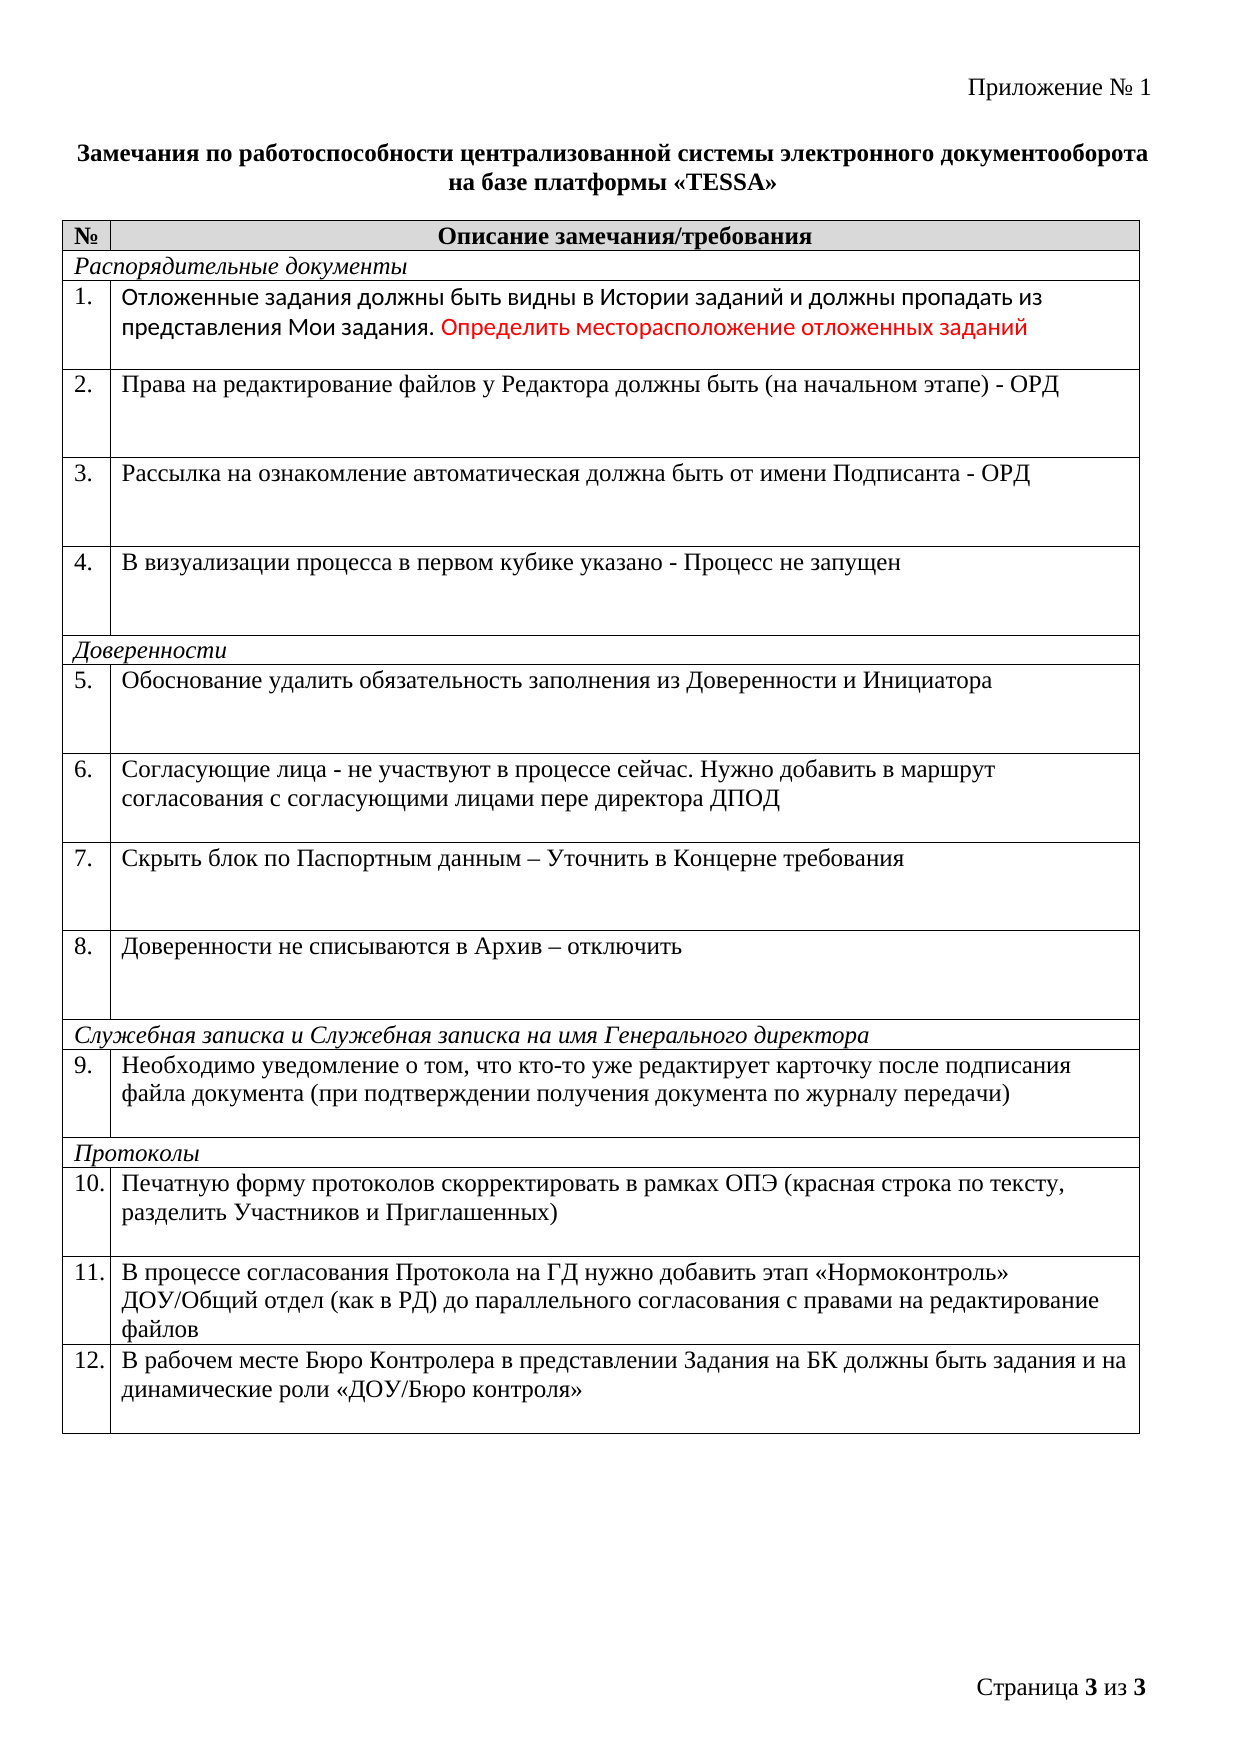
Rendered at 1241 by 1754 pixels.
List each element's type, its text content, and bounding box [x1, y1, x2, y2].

table_cell [63, 370, 110, 457]
table_cell [63, 1345, 110, 1433]
table_cell В процессе согласования Протокола на ГД нужно добавить этап «Нормоконтроль» ДОУ/Общий отдел (как в РД) до параллельного согласования с правами на редактирование файлов [111, 1257, 1139, 1344]
table_cell Обоснование удалить обязательность заполнения из Доверенности и Инициатора [111, 665, 1139, 753]
table_cell Отложенные задания должны быть видны в Истории заданий и должны пропадать из представления Мои задания. Определить месторасположение отложенных заданий [111, 281, 1139, 368]
table_cell В рабочем месте Бюро Контролера в представлении Задания на БК должны быть задания и на динамические роли «ДОУ/Бюро контроля» [111, 1345, 1139, 1433]
table_cell Рассылка на ознакомление автоматическая должна быть от имени Подписанта - ОРД [111, 458, 1139, 546]
text Приложение № 1 [74, 72, 1152, 100]
table_cell Доверенности [63, 636, 1139, 664]
table_cell Согласующие лица - не участвуют в процессе сейчас. Нужно добавить в маршрут согласования с согласующими лицами пере директора ДПОД [111, 754, 1139, 842]
table_cell [63, 1257, 110, 1344]
table_header Описание замечания/требования [111, 221, 1139, 250]
table_header № [63, 221, 110, 250]
table_cell [63, 1168, 110, 1256]
table_cell Скрыть блок по Паспортным данным – Уточнить в Концерне требования [111, 843, 1139, 930]
table_cell Распорядительные документы [63, 251, 1139, 280]
table_cell [63, 281, 110, 368]
table_cell [63, 458, 110, 546]
text Замечания по работоспособности централизованной системы электронного документооборота на базе платформы «TESSA» [74, 138, 1152, 195]
table_cell [63, 754, 110, 842]
table_cell [63, 665, 110, 753]
table_cell Необходимо уведомление о том, что кто-то уже редактирует карточку после подписания файла документа (при подтверждении получения документа по журналу передачи) [111, 1050, 1139, 1137]
table_cell [63, 931, 110, 1019]
table_cell Служебная записка и Служебная записка на имя Генерального директора [63, 1020, 1139, 1049]
table_cell Права на редактирование файлов у Редактора должны быть (на начальном этапе) - ОРД [111, 370, 1139, 457]
table_cell [63, 547, 110, 634]
table_cell Протоколы [63, 1138, 1139, 1167]
table_cell Доверенности не списываются в Архив – отключить [111, 931, 1139, 1019]
table_cell В визуализации процесса в первом кубике указано - Процесс не запущен [111, 547, 1139, 634]
table_cell [63, 843, 110, 930]
table_cell [63, 1050, 110, 1137]
table_cell Печатную форму протоколов скорректировать в рамках ОПЭ (красная строка по тексту, разделить Участников и Приглашенных) [111, 1168, 1139, 1256]
